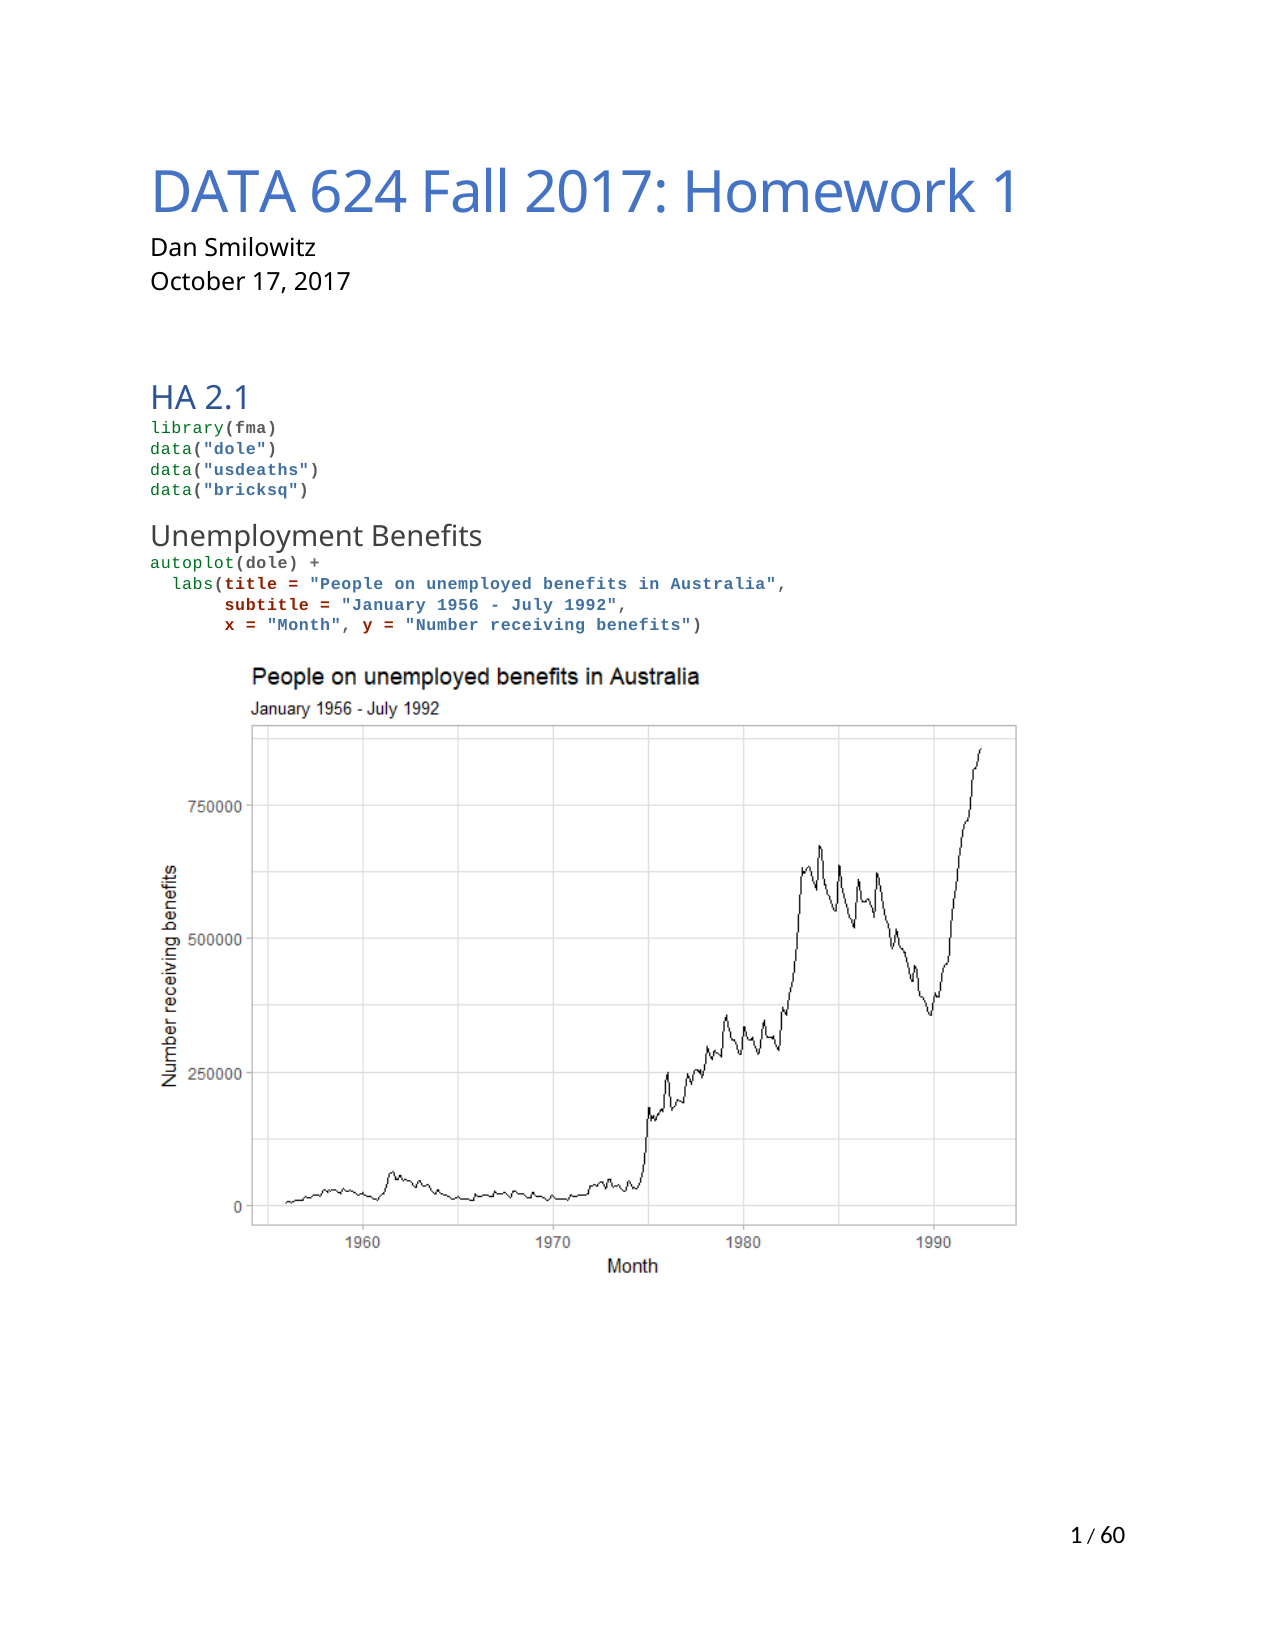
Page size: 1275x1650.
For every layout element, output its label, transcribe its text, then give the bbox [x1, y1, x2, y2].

subtitle Unemployment Benefits [150, 515, 1125, 555]
picture [150, 656, 1025, 1282]
subtitle HA 2.1 [150, 374, 1125, 419]
subtitle Dan Smilowitz [150, 229, 1125, 263]
text autoplot(dole) + labs(title = "People on unemployed benefits in Australia", subtitle = "January 1956 - July 1992", x = "Month", y = "Number receiving benefits") [150, 555, 1125, 636]
title DATA 624 Fall 2017: Homework 1 [150, 150, 1125, 229]
text library(fma) data("dole") data("usdeaths") data("bricksq") [150, 419, 1125, 501]
subtitle October 17, 2017 [150, 263, 1125, 298]
